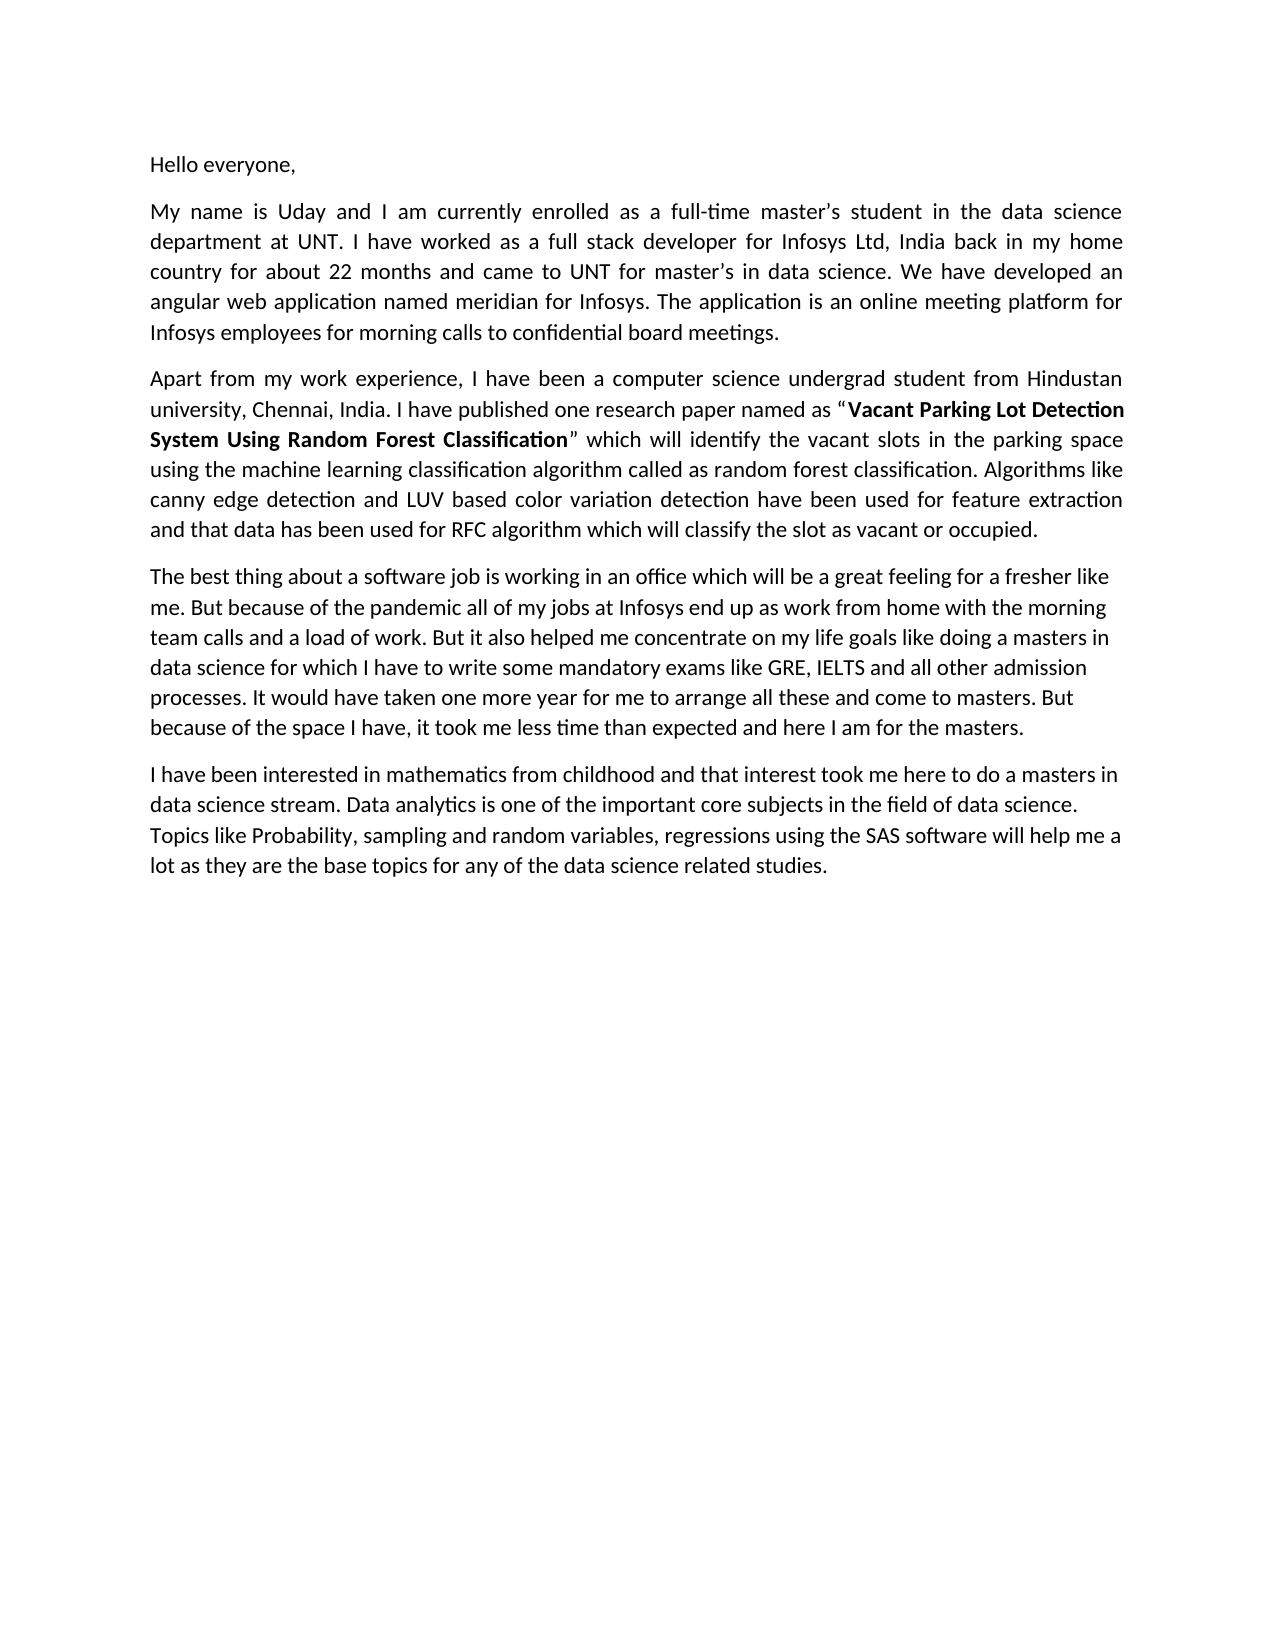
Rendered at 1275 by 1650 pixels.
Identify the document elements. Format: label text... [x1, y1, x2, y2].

text My name is Uday and I am currently enrolled as a full-time master’s student in the data science department at UNT. I have worked as a full stack developer for Infosys Ltd, India back in my home country for about 22 months and came to UNT for master’s in data science. We have developed an angular web application named meridian for Infosys. The application is an online meeting platform for Infosys employees for morning calls to confidential board meetings. [150, 197, 1125, 346]
text Apart from my work experience, I have been a computer science undergrad student from Hindustan university, Chennai, India. I have published one research paper named as “Vacant Parking Lot Detection System Using Random Forest Classification” which will identify the vacant slots in the parking space using the machine learning classification algorithm called as random forest classification. Algorithms like canny edge detection and LUV based color variation detection have been used for feature extraction and that data has been used for RFC algorithm which will classify the slot as vacant or occupied. [150, 364, 1125, 544]
text The best thing about a software job is working in an office which will be a great feeling for a fresher like me. But because of the pandemic all of my jobs at Infosys end up as work from home with the morning team calls and a load of work. But it also helped me concentrate on my life goals like doing a masters in data science for which I have to write some mandatory exams like GRE, IELTS and all other admission processes. It would have taken one more year for me to arrange all these and come to masters. But because of the space I have, it took me less time than expected and here I am for the masters. [150, 562, 1125, 742]
text Hello everyone, [150, 150, 1125, 178]
text I have been interested in mathematics from childhood and that interest took me here to do a masters in data science stream. Data analytics is one of the important core subjects in the field of data science. Topics like Probability, sampling and random variables, regressions using the SAS software will help me a lot as they are the base topics for any of the data science related studies. [150, 760, 1125, 879]
